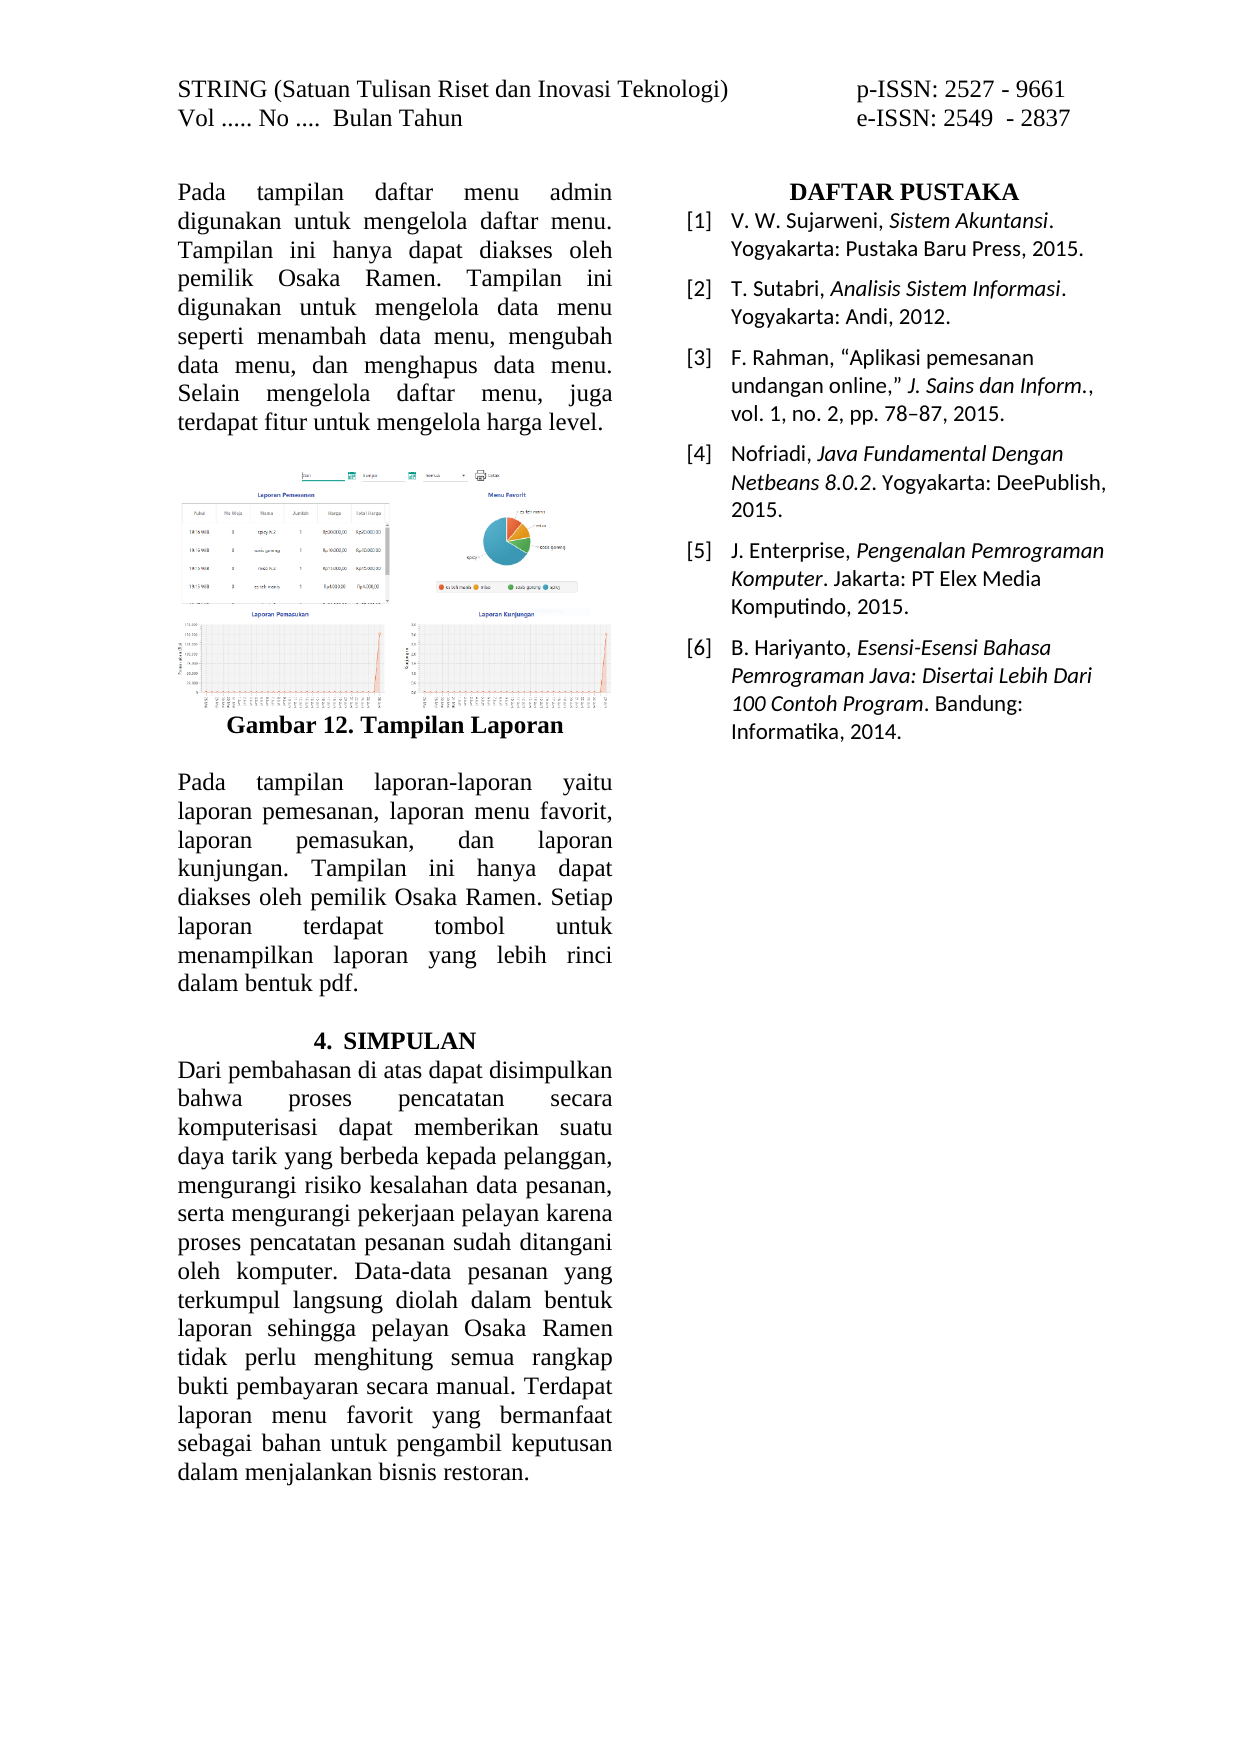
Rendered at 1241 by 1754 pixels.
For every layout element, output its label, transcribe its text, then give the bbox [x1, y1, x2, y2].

text Gambar 12. Tampilan Laporan [177, 710, 613, 738]
picture [177, 464, 613, 710]
text [2] T. Sutabri, Analisis Sistem Informasi. Yogyakarta: Andi, 2012. [686, 274, 1122, 331]
text [5] J. Enterprise, Pengenalan Pemrograman Komputer. Jakarta: PT Elex Media Komputindo, 2015. [686, 536, 1122, 620]
text DAFTAR PUSTAKA [686, 177, 1122, 206]
text Pada tampilan laporan-laporan yaitu laporan pemesanan, laporan menu favorit, laporan pemasukan, dan laporan kunjungan. Tampilan ini hanya dapat diakses oleh pemilik Osaka Ramen. Setiap laporan terdapat tombol untuk menampilkan laporan yang lebih rinci dalam bentuk pdf. [177, 767, 613, 997]
text [6] B. Hariyanto, Esensi-Esensi Bahasa Pemrograman Java: Disertai Lebih Dari 100 Contoh Program. Bandung: Informatika, 2014. [686, 633, 1122, 745]
text Pada tampilan daftar menu admin digunakan untuk mengelola daftar menu. Tampilan ini hanya dapat diakses oleh pemilik Osaka Ramen. Tampilan ini digunakan untuk mengelola data menu seperti menambah data menu, mengubah data menu, dan menghapus data menu. Selain mengelola daftar menu, juga terdapat fitur untuk mengelola harga level. [177, 177, 613, 436]
text Dari pembahasan di atas dapat disimpulkan bahwa proses pencatatan secara komputerisasi dapat memberikan suatu daya tarik yang berbeda kepada pelanggan, mengurangi risiko kesalahan data pesanan, serta mengurangi pekerjaan pelayan karena proses pencatatan pesanan sudah ditangani oleh komputer. Data-data pesanan yang terkumpul langsung diolah dalam bentuk laporan sehingga pelayan Osaka Ramen tidak perlu menghitung semua rangkap bukti pembayaran secara manual. Terdapat laporan menu favorit yang bermanfaat sebagai bahan untuk pengambil keputusan dalam menjalankan bisnis restoran. [177, 1055, 613, 1486]
text [1] V. W. Sujarweni, Sistem Akuntansi. Yogyakarta: Pustaka Baru Press, 2015. [686, 206, 1122, 262]
text [4] Nofriadi, Java Fundamental Dengan Netbeans 8.0.2. Yogyakarta: DeePublish, 2015. [686, 439, 1122, 524]
text [3] F. Rahman, “Aplikasi pemesanan undangan online,” J. Sains dan Inform., vol. 1, no. 2, pp. 78–87, 2015. [686, 343, 1122, 427]
list SIMPULAN [177, 1026, 613, 1055]
